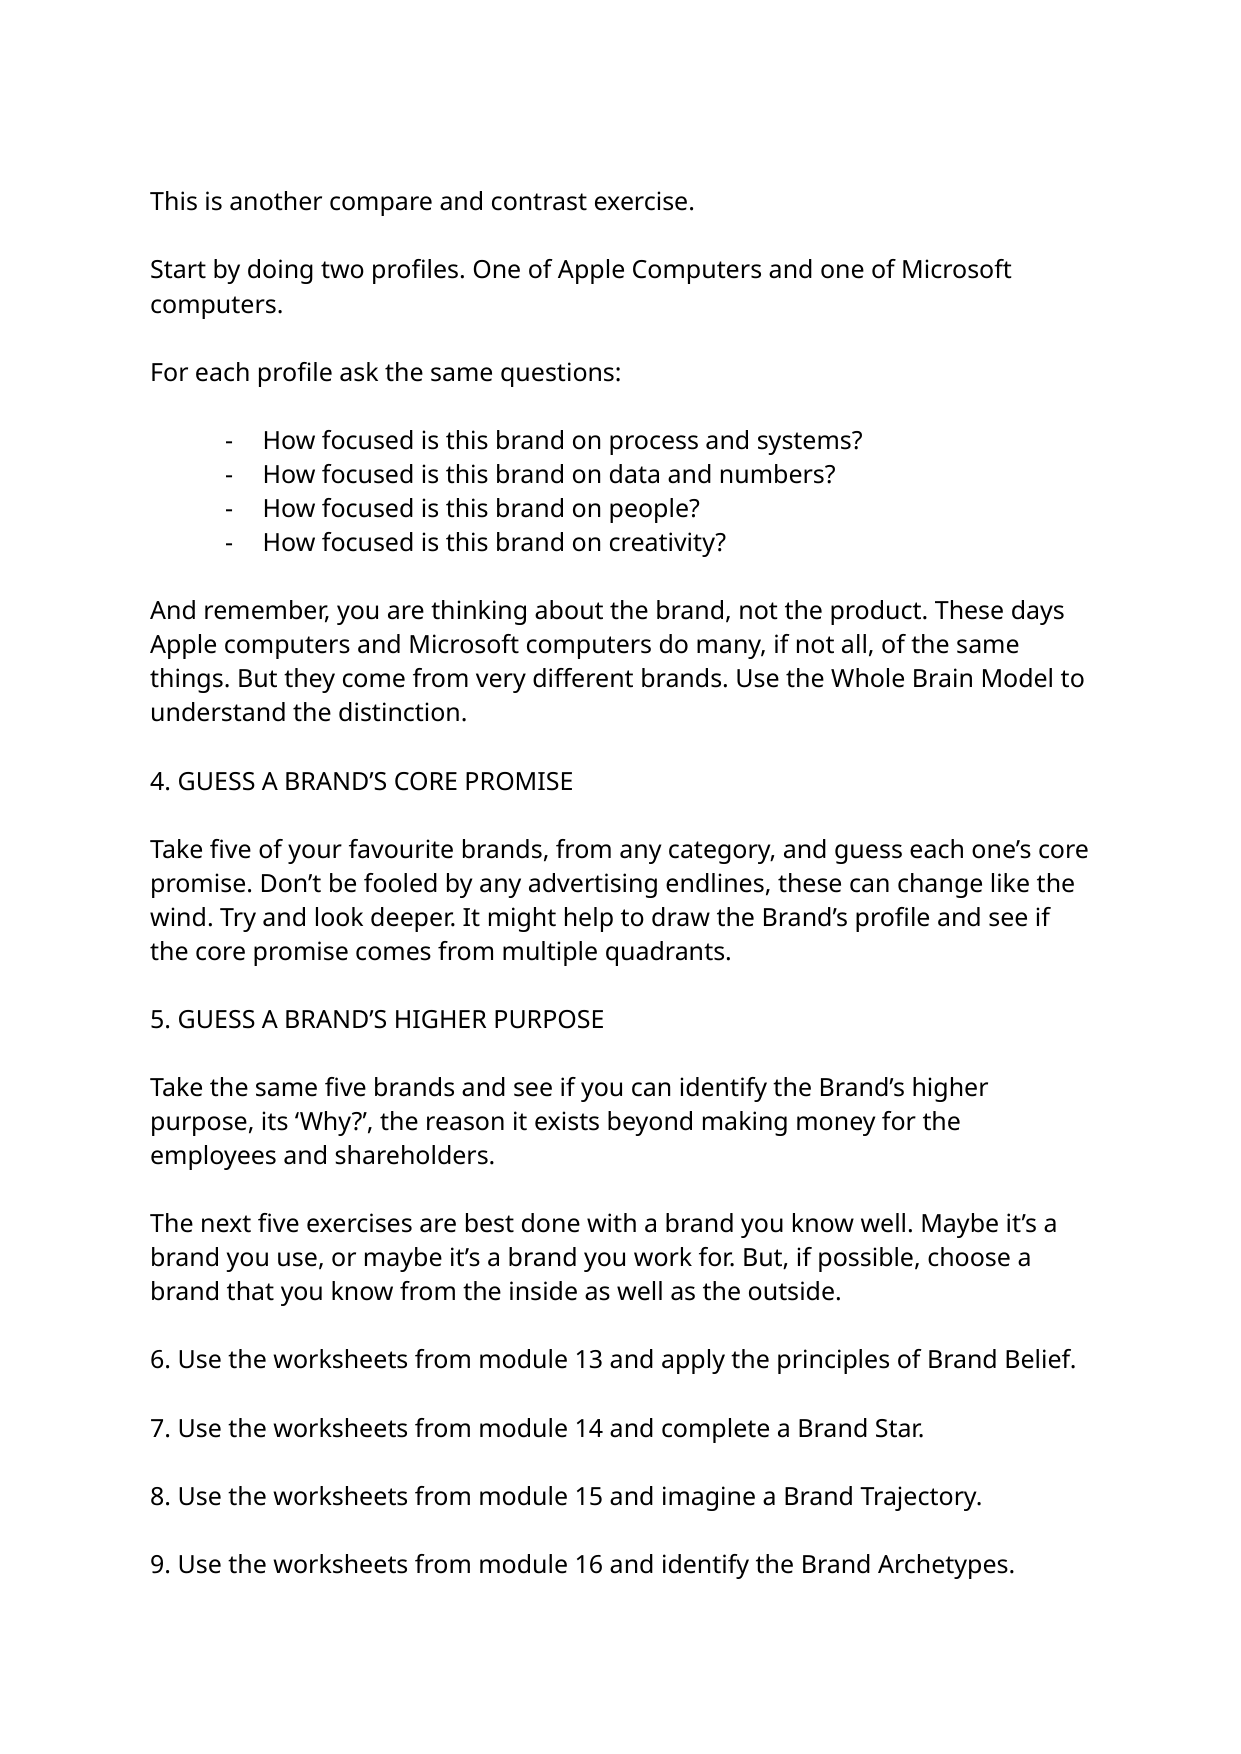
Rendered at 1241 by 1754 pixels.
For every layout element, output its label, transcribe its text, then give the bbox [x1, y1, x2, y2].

text For each profile ask the same questions: [150, 354, 1090, 388]
text 5. GUESS A BRAND’S HIGHER PURPOSE [150, 1002, 1090, 1036]
text Start by doing two profiles. One of Apple Computers and one of Microsoft computers. [150, 252, 1090, 320]
list How focused is this brand on data and numbers? [225, 457, 1090, 491]
text 6. Use the worksheets from module 13 and apply the principles of Brand Belief. [150, 1342, 1090, 1376]
text This is another compare and contrast exercise. [150, 184, 1090, 218]
text The next five exercises are best done with a brand you know well. Maybe it’s a brand you use, or maybe it’s a brand you work for. But, if possible, choose a brand that you know from the inside as well as the outside. [150, 1206, 1090, 1308]
list How focused is this brand on creativity? [225, 525, 1090, 559]
list How focused is this brand on people? [225, 491, 1090, 525]
text 8. Use the worksheets from module 15 and imagine a Brand Trajectory. [150, 1478, 1090, 1512]
text Take the same five brands and see if you can identify the Brand’s higher purpose, its ‘Why?’, the reason it exists beyond making money for the employees and shareholders. [150, 1070, 1090, 1172]
list How focused is this brand on process and systems? [225, 422, 1090, 457]
text Take five of your favourite brands, from any category, and guess each one’s core promise. Don’t be fooled by any advertising endlines, these can change like the wind. Try and look deeper. It might help to draw the Brand’s profile and see if the core promise comes from multiple quadrants. [150, 831, 1090, 967]
text And remember, you are thinking about the brand, not the product. These days Apple computers and Microsoft computers do many, if not all, of the same things. But they come from very different brands. Use the Whole Brain Model to understand the distinction. [150, 593, 1090, 729]
text 4. GUESS A BRAND’S CORE PROMISE [150, 763, 1090, 797]
text 7. Use the worksheets from module 14 and complete a Brand Star. [150, 1410, 1090, 1444]
text 9. Use the worksheets from module 16 and identify the Brand Archetypes. [150, 1547, 1090, 1581]
